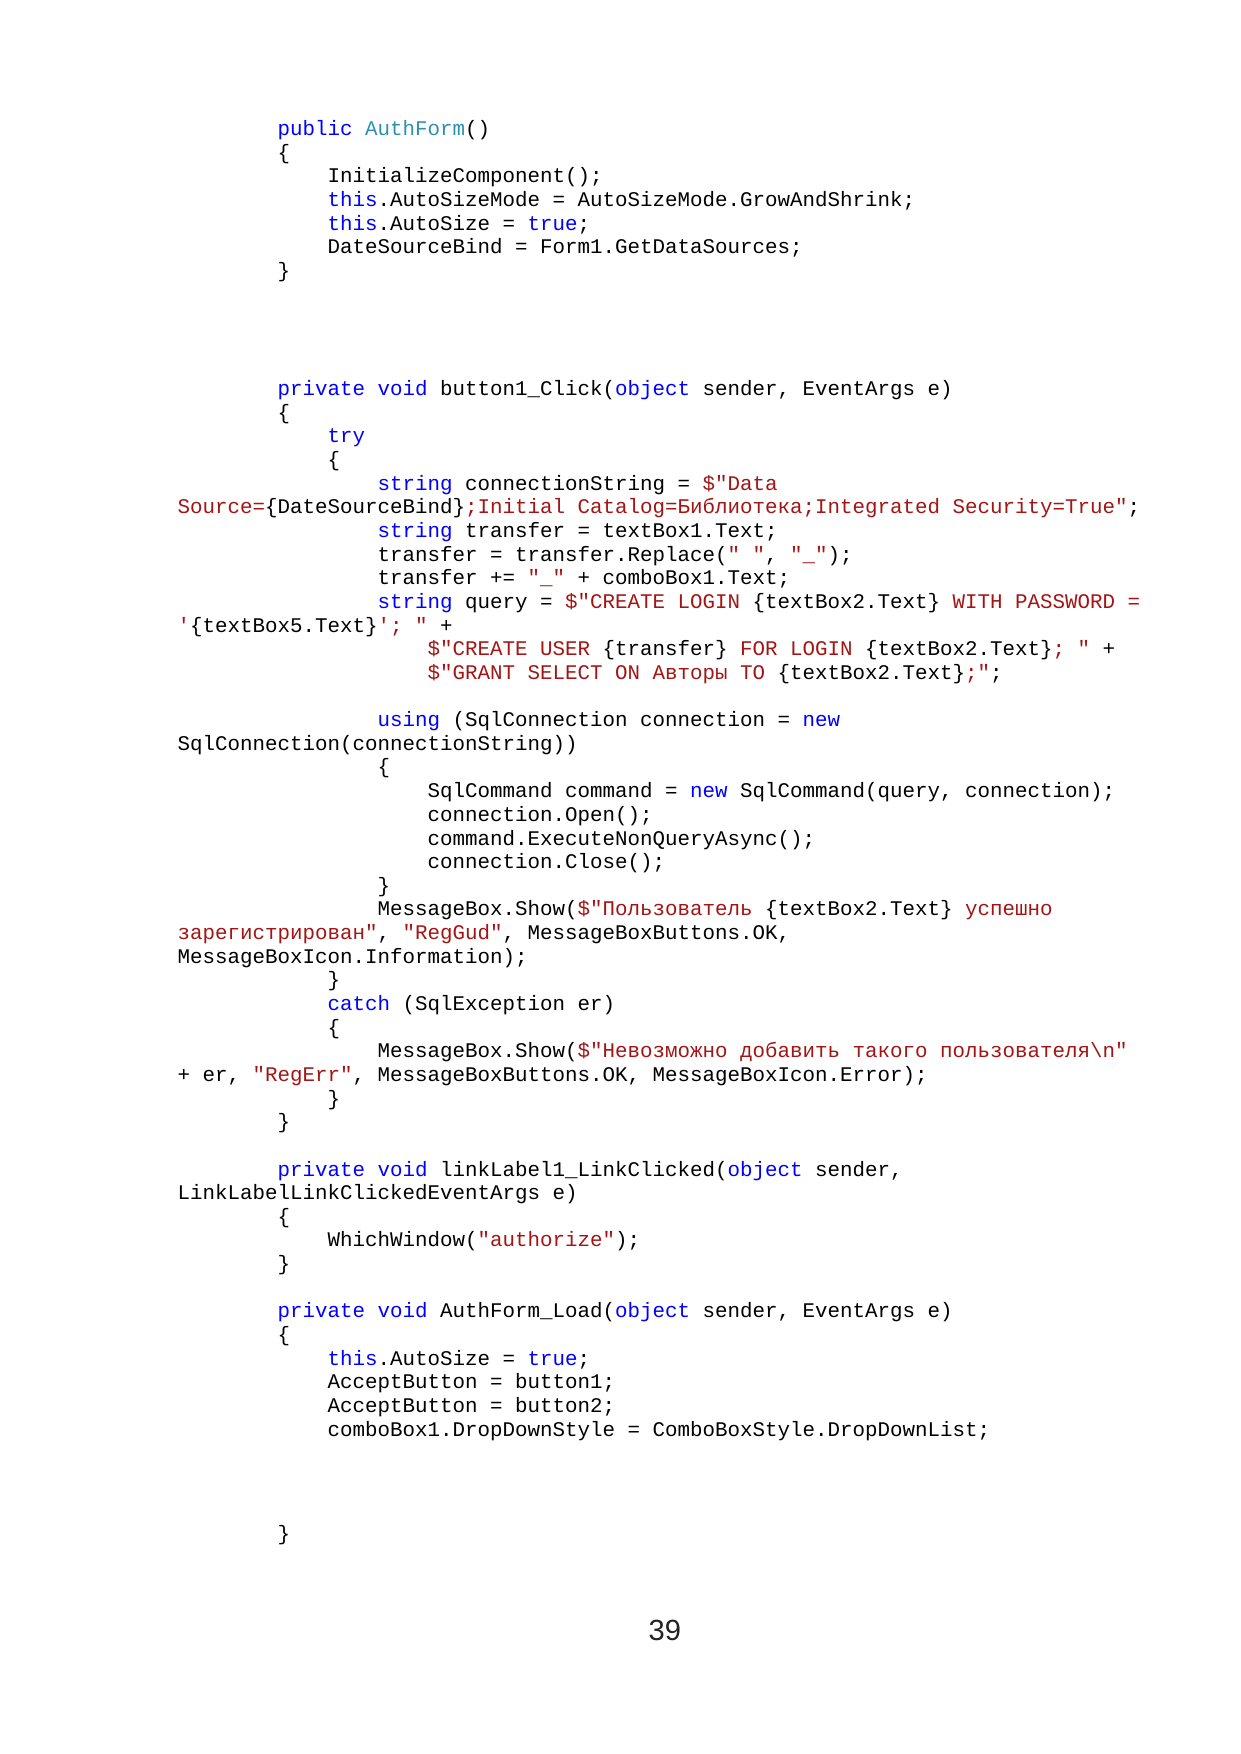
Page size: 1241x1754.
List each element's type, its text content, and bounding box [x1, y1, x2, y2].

text } [177, 1523, 1152, 1547]
text try [177, 426, 1152, 449]
text } [177, 1088, 1152, 1111]
text WhichWindow("authorize"); [177, 1229, 1152, 1253]
text { [177, 1324, 1152, 1348]
text using (SqlConnection connection = new SqlConnection(connectionString)) [177, 709, 1152, 757]
text $"GRANT SELECT ON Авторы TO {textBox2.Text};"; [177, 662, 1152, 686]
text transfer = transfer.Replace(" ", "_"); [177, 544, 1152, 567]
text command.ExecuteNonQueryAsync(); [177, 827, 1152, 851]
text $"CREATE USER {transfer} FOR LOGIN {textBox2.Text}; " + [177, 638, 1152, 662]
text { [177, 1017, 1152, 1040]
text string transfer = textBox1.Text; [177, 520, 1152, 544]
text { [177, 1206, 1152, 1229]
text } [177, 875, 1152, 898]
text InitializeComponent(); [177, 165, 1152, 189]
text this.AutoSizeMode = AutoSizeMode.GrowAndShrink; [177, 189, 1152, 213]
text this.AutoSize = true; [177, 1348, 1152, 1371]
text { [177, 757, 1152, 780]
text string connectionString = $"Data Source={DateSourceBind};Initial Catalog=Библиотека;Integrated Security=True"; [177, 473, 1152, 520]
text AcceptButton = button2; [177, 1395, 1152, 1419]
text { [177, 402, 1152, 426]
text connection.Close(); [177, 851, 1152, 875]
text string query = $"CREATE LOGIN {textBox2.Text} WITH PASSWORD = '{textBox5.Text}'; " + [177, 591, 1152, 638]
text connection.Open(); [177, 804, 1152, 827]
text SqlCommand command = new SqlCommand(query, connection); [177, 780, 1152, 804]
text private void button1_Click(object sender, EventArgs e) [177, 378, 1152, 402]
text } [177, 260, 1152, 284]
text } [177, 1253, 1152, 1277]
text } [177, 1111, 1152, 1135]
text MessageBox.Show($"Невозможно добавить такого пользователя\n" + er, "RegErr", MessageBoxButtons.OK, MessageBoxIcon.Error); [177, 1040, 1152, 1088]
text } [177, 969, 1152, 993]
text { [177, 142, 1152, 165]
text private void linkLabel1_LinkClicked(object sender, LinkLabelLinkClickedEventArgs e) [177, 1158, 1152, 1206]
text public AuthForm() [177, 118, 1152, 142]
text MessageBox.Show($"Пользователь {textBox2.Text} успешно зарегистрирован", "RegGud", MessageBoxButtons.OK, MessageBoxIcon.Information); [177, 898, 1152, 969]
text { [177, 449, 1152, 473]
text private void AuthForm_Load(object sender, EventArgs e) [177, 1300, 1152, 1324]
text AcceptButton = button1; [177, 1371, 1152, 1395]
text transfer += "_" + comboBox1.Text; [177, 567, 1152, 591]
text this.AutoSize = true; [177, 213, 1152, 236]
text catch (SqlException er) [177, 993, 1152, 1017]
text DateSourceBind = Form1.GetDataSources; [177, 236, 1152, 260]
text comboBox1.DropDownStyle = ComboBoxStyle.DropDownList; [177, 1419, 1152, 1442]
